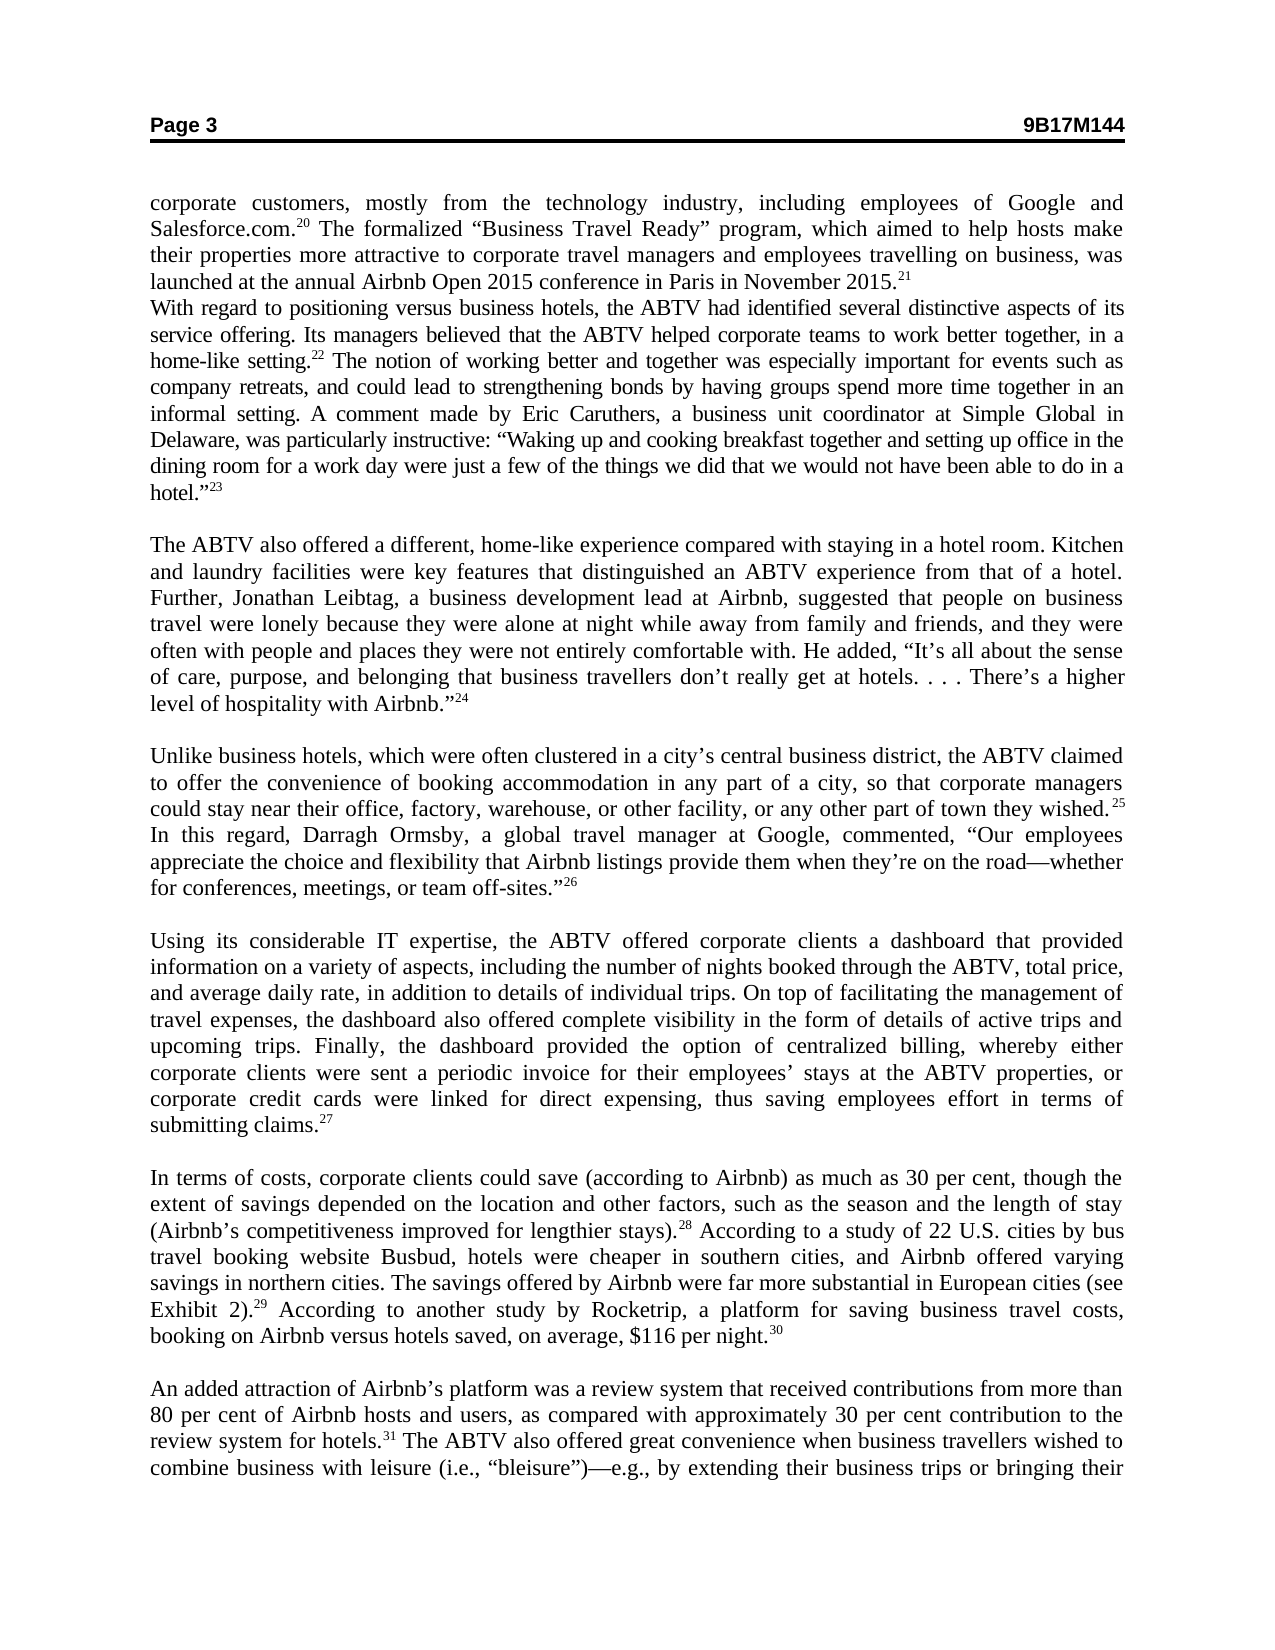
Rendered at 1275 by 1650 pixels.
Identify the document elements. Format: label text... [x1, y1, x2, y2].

text In terms of costs, corporate clients could save (according to Airbnb) as much as 30 per cent, though the extent of savings depended on the location and other factors, such as the season and the length of stay (Airbnb’s competitiveness improved for lengthier stays). According to a study of 22 U.S. cities by bus travel booking website Busbud, hotels were cheaper in southern cities, and Airbnb offered varying savings in northern cities. The savings offered by Airbnb were far more substantial in European cities (see Exhibit 2). According to another study by Rocketrip, a platform for saving business travel costs, booking on Airbnb versus hotels saved, on average, $116 per night. [150, 1164, 1125, 1348]
text The ABTV also offered a different, home-like experience compared with staying in a hotel room. Kitchen and laundry facilities were key features that distinguished an ABTV experience from that of a hotel. Further, Jonathan Leibtag, a business development lead at Airbnb, suggested that people on business travel were lonely because they were alone at night while away from family and friends, and they were often with people and places they were not entirely comfortable with. He added, “It’s all about the sense of care, purpose, and belonging that business travellers don’t really get at hotels. . . . There’s a higher level of hospitality with Airbnb.” [150, 531, 1125, 716]
text With regard to positioning versus business hotels, the ABTV had identified several distinctive aspects of its service offering. Its managers believed that the ABTV helped corporate teams to work better together, in a home-like setting. The notion of working better and together was especially important for events such as company retreats, and could lead to strengthening bonds by having groups spend more time together in an informal setting. A comment made by Eric Caruthers, a business unit coordinator at Simple Global in Delaware, was particularly instructive: “Waking up and cooking breakfast together and setting up office in the dining room for a work day were just a few of the things we did that we would not have been able to do in a hotel.” [150, 294, 1125, 505]
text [150, 189, 1125, 294]
text Using its considerable IT expertise, the ABTV offered corporate clients a dashboard that provided information on a variety of aspects, including the number of nights booked through the ABTV, total price, and average daily rate, in addition to details of individual trips. On top of facilitating the management of travel expenses, the dashboard also offered complete visibility in the form of details of active trips and upcoming trips. Finally, the dashboard provided the option of centralized billing, whereby either corporate clients were sent a periodic invoice for their employees’ stays at the ABTV properties, or corporate credit cards were linked for direct expensing, thus saving employees effort in terms of submitting claims. [150, 927, 1125, 1138]
text Unlike business hotels, which were often clustered in a city’s central business district, the ABTV claimed to offer the convenience of booking accommodation in any part of a city, so that corporate managers could stay near their office, factory, warehouse, or other facility, or any other part of town they wished. In this regard, Darragh Ormsby, a global travel manager at Google, commented, “Our employees appreciate the choice and flexibility that Airbnb listings provide them when they’re on the road—whether for conferences, meetings, or team off-sites.” [150, 742, 1125, 900]
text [150, 1375, 1125, 1480]
